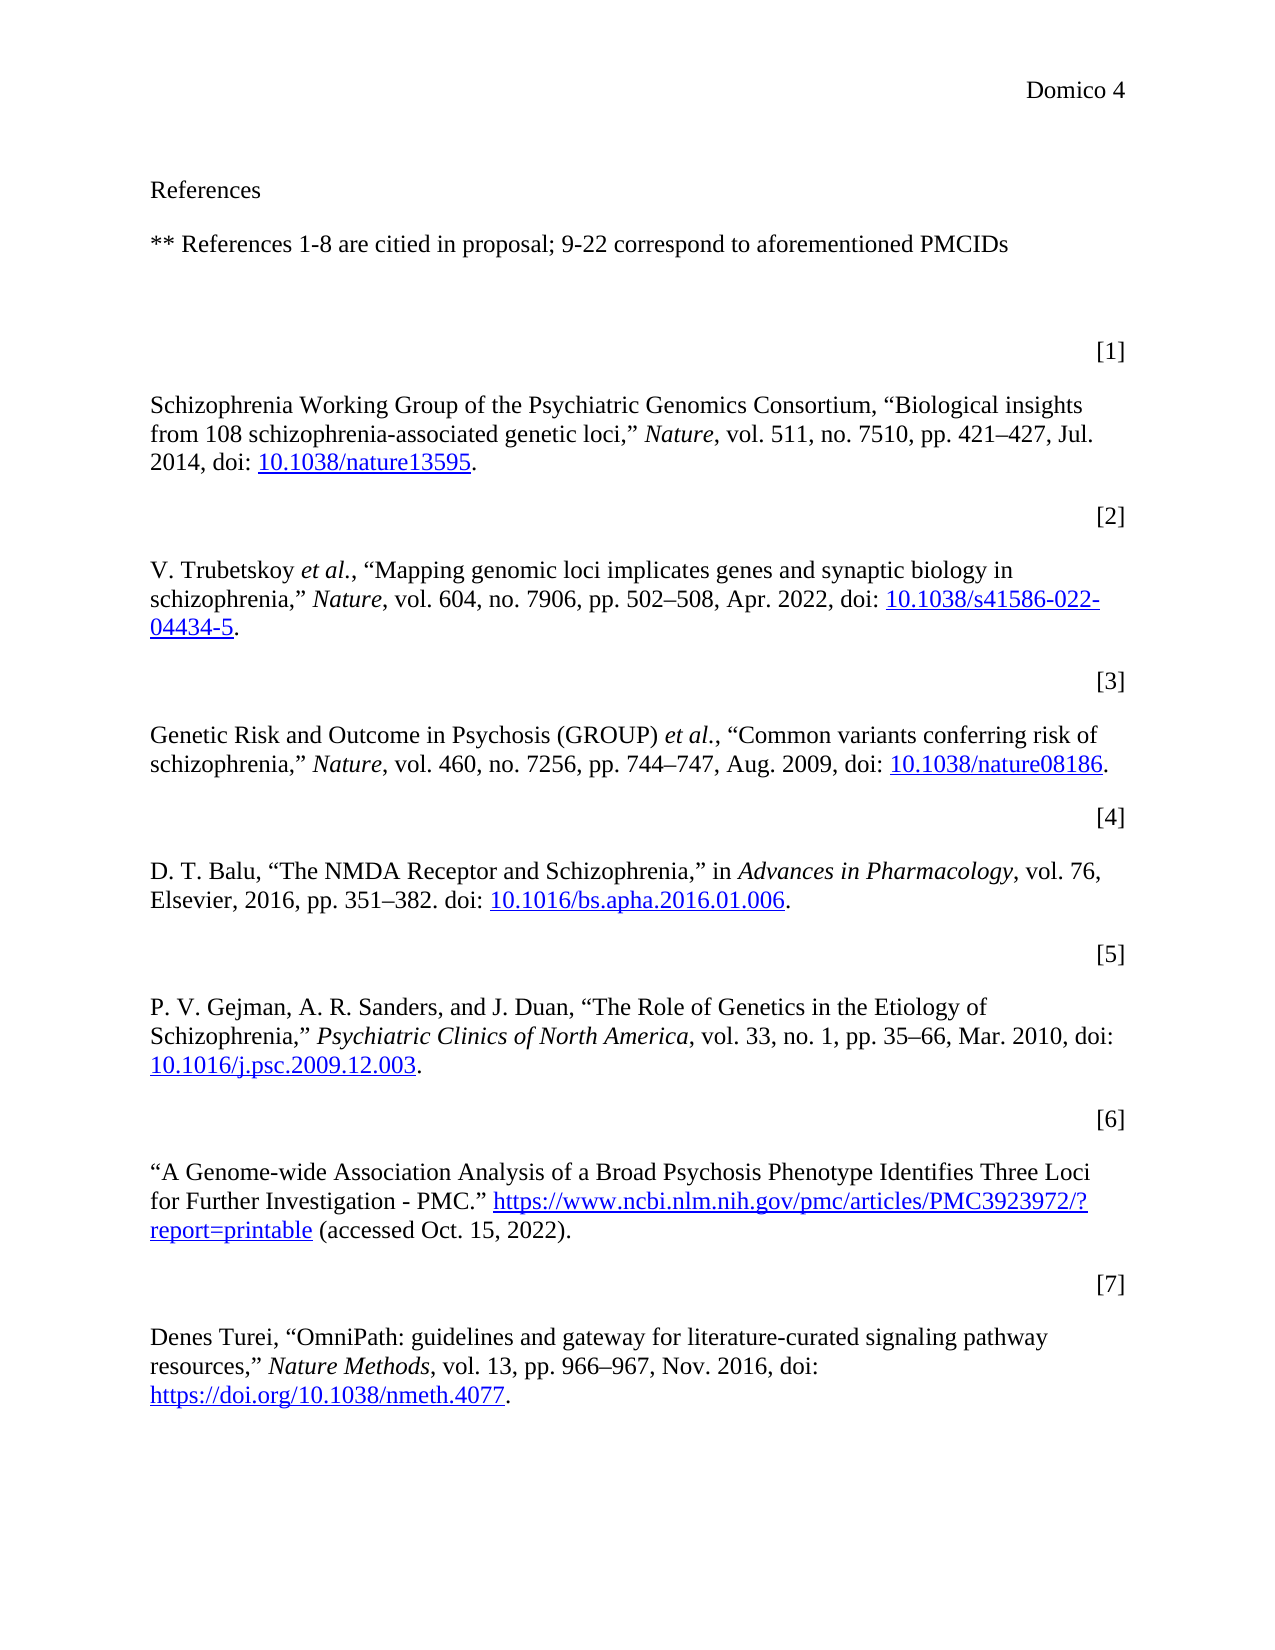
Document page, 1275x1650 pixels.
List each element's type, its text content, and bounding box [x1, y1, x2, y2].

text [4] [150, 802, 1125, 831]
text “A Genome-wide Association Analysis of a Broad Psychosis Phenotype Identifies Three Loci for Further Investigation - PMC.” https://www.ncbi.nlm.nih.gov/pmc/articles/PMC3923972/?report=printable (accessed Oct. 15, 2022). [150, 1157, 1125, 1244]
text P. V. Gejman, A. R. Sanders, and J. Duan, “The Role of Genetics in the Etiology of Schizophrenia,” Psychiatric Clinics of North America, vol. 33, no. 1, pp. 35–66, Mar. 2010, doi: 10.1016/j.psc.2009.12.003. [150, 992, 1125, 1079]
text Schizophrenia Working Group of the Psychiatric Genomics Consortium, “Biological insights from 108 schizophrenia-associated genetic loci,” Nature, vol. 511, no. 7510, pp. 421–427, Jul. 2014, doi: 10.1038/nature13595. [150, 390, 1125, 476]
text [2] [150, 501, 1125, 530]
text [7] [150, 1269, 1125, 1297]
text ** References 1-8 are citied in proposal; 9-22 correspond to aforementioned PMCIDs [150, 229, 1125, 257]
text D. T. Balu, “The NMDA Receptor and Schizophrenia,” in Advances in Pharmacology, vol. 76, Elsevier, 2016, pp. 351–382. doi: 10.1016/bs.apha.2016.01.006. [150, 856, 1125, 914]
text Genetic Risk and Outcome in Psychosis (GROUP) et al., “Common variants conferring risk of schizophrenia,” Nature, vol. 460, no. 7256, pp. 744–747, Aug. 2009, doi: 10.1038/nature08186. [150, 720, 1125, 777]
text References [150, 175, 1125, 204]
text [5] [150, 939, 1125, 967]
text [6] [150, 1104, 1125, 1132]
text [3] [150, 666, 1125, 695]
text [1] [150, 336, 1125, 365]
text Denes Turei, “OmniPath: guidelines and gateway for literature-curated signaling pathway resources,” Nature Methods, vol. 13, pp. 966–967, Nov. 2016, doi: https://doi.org/10.1038/nmeth.4077. [150, 1322, 1125, 1409]
text V. Trubetskoy et al., “Mapping genomic loci implicates genes and synaptic biology in schizophrenia,” Nature, vol. 604, no. 7906, pp. 502–508, Apr. 2022, doi: 10.1038/s41586-022-04434-5. [150, 555, 1125, 641]
